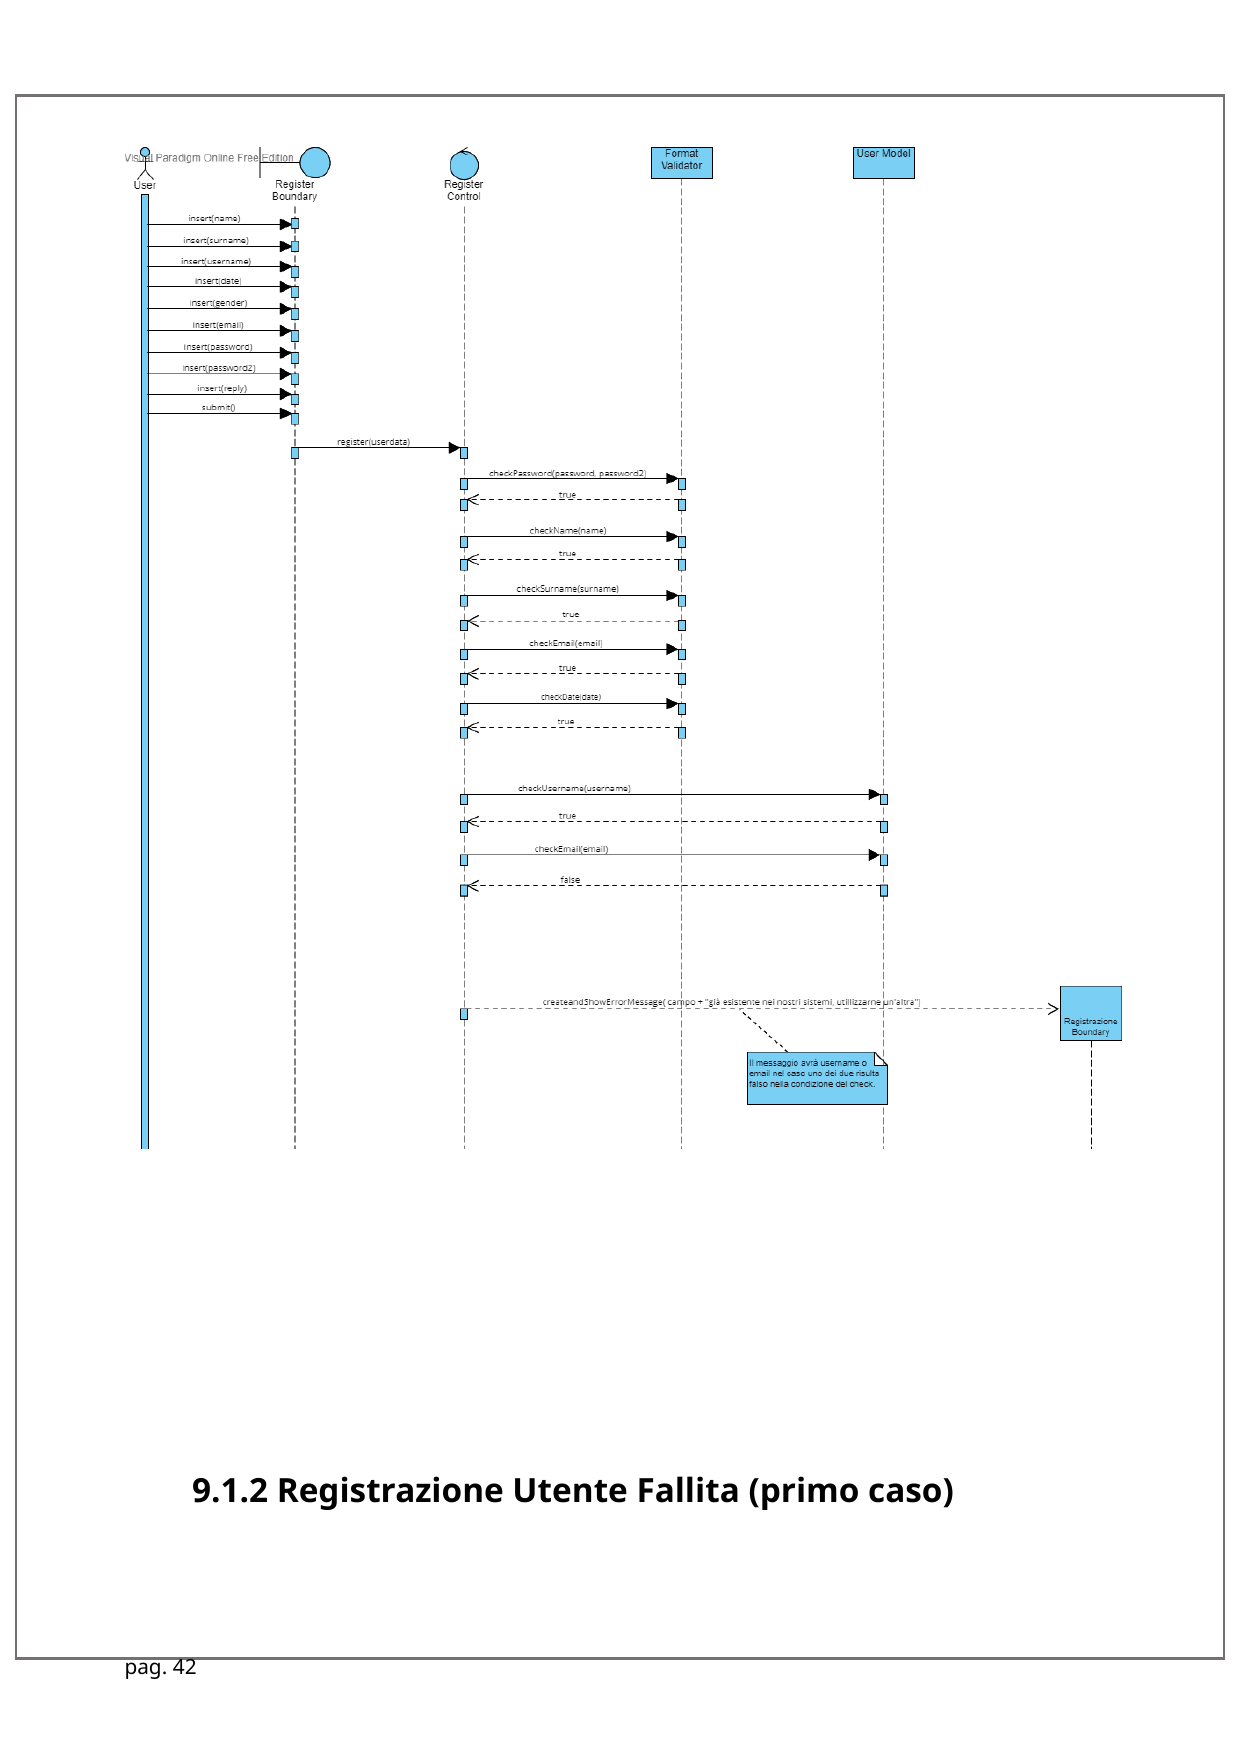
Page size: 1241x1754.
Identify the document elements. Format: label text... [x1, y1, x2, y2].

picture [118, 147, 1122, 1149]
text 9.1.2 Registrazione Utente Fallita (primo caso) [118, 1467, 1122, 1512]
